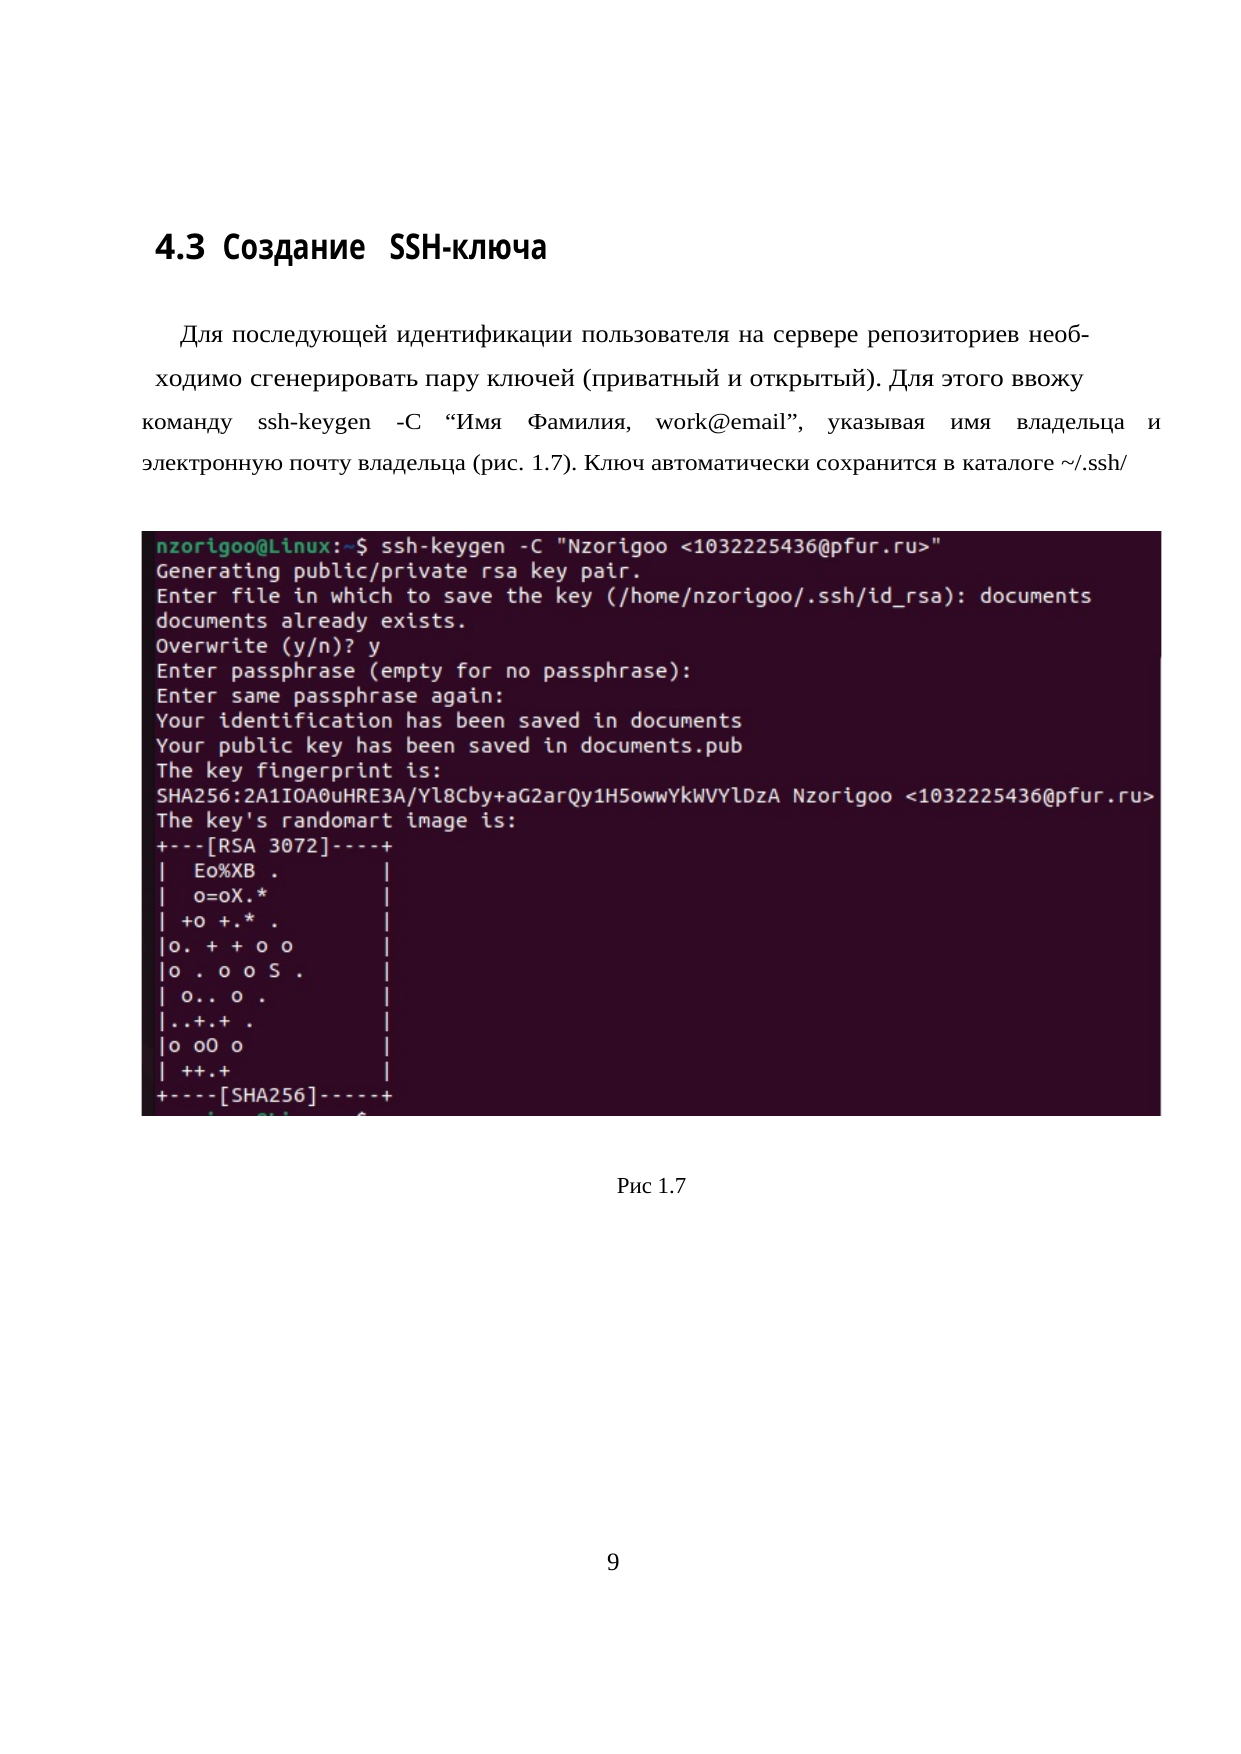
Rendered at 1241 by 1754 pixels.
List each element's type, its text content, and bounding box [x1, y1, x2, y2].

text команду ssh-keygen -C “Имя Фамилия, work@email”, указывая имя владельца и электронную почту владельца (рис. 1.7). Ключ автоматически сохранится в каталоге ~/.ssh/ [142, 408, 1161, 476]
picture [141, 531, 1162, 1116]
subtitle Создание SSH-ключа [155, 222, 1161, 270]
text Для последующей идентификации пользователя на сервере репозиториев необ- ходимо сгенерировать пару ключей (приватный и открытый). Для этого ввожу [155, 319, 1091, 392]
text Рис 1.7 [142, 1172, 1161, 1198]
